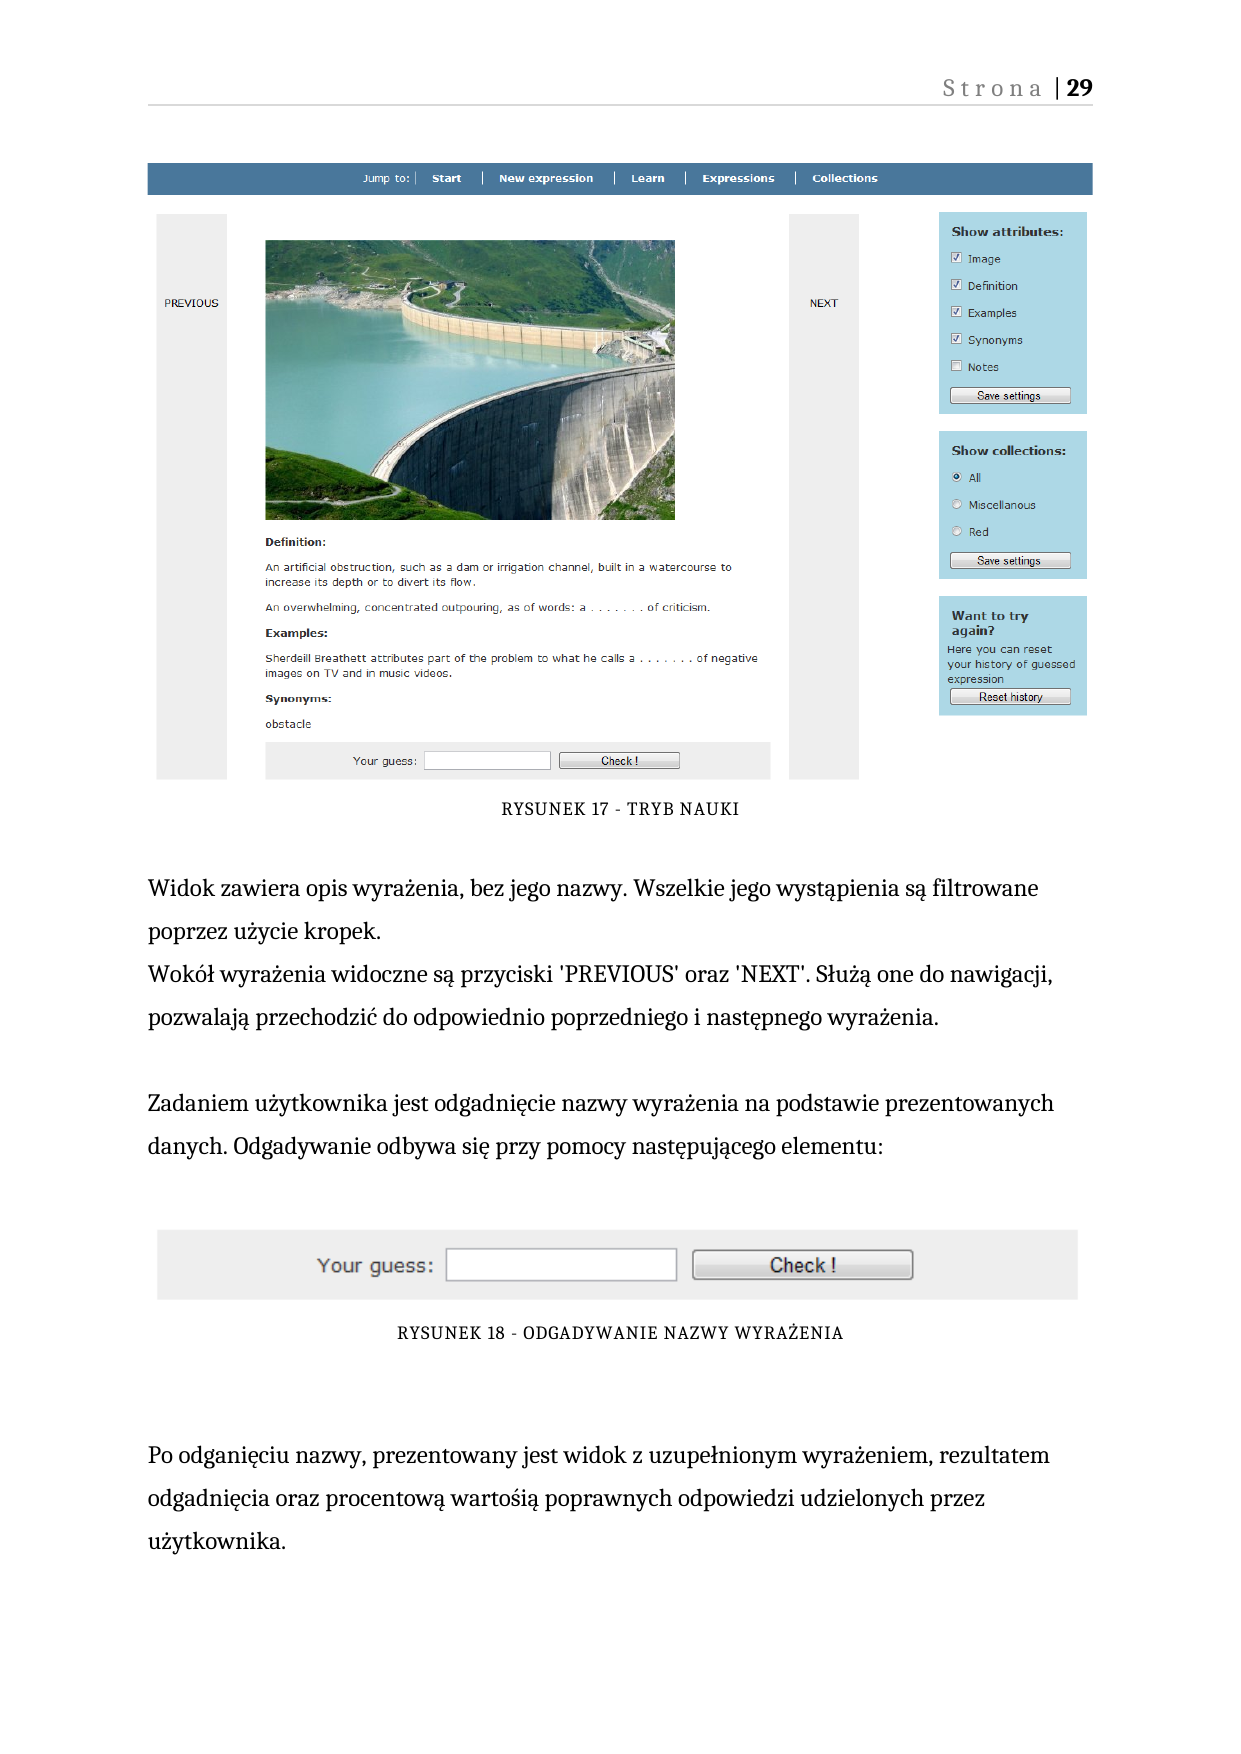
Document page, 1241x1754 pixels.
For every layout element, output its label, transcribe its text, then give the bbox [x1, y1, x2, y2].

picture [147, 163, 1093, 784]
text Zadaniem użytkownika jest odgadnięcie nazwy wyrażenia na podstawie prezentowanych danych. Odgadywanie odbywa się przy pomocy następującego elementu: [148, 1089, 1093, 1161]
text Po odganięciu nazwy, prezentowany jest widok z uzupełnionym wyrażeniem, rezultatem odgadnięcia oraz procentową wartośią poprawnych odpowiedzi udzielonych przez użytkownika. [148, 1441, 1093, 1556]
text Widok zawiera opis wyrażenia, bez jego nazwy. Wszelkie jego wystąpienia są filtrowane poprzez użycie kropek. [148, 873, 1093, 945]
text Wokół wyrażenia widoczne są przyciski 'PREVIOUS' oraz 'NEXT'. Służą one do nawigacji, pozwalają przechodzić do odpowiednio poprzedniego i następnego wyrażenia. [148, 960, 1093, 1032]
picture [147, 1218, 1093, 1309]
text Rysunek 17 - Tryb nauki [148, 798, 1093, 820]
text Rysunek 18 - Odgadywanie nazwy wyrażenia [148, 1322, 1093, 1344]
